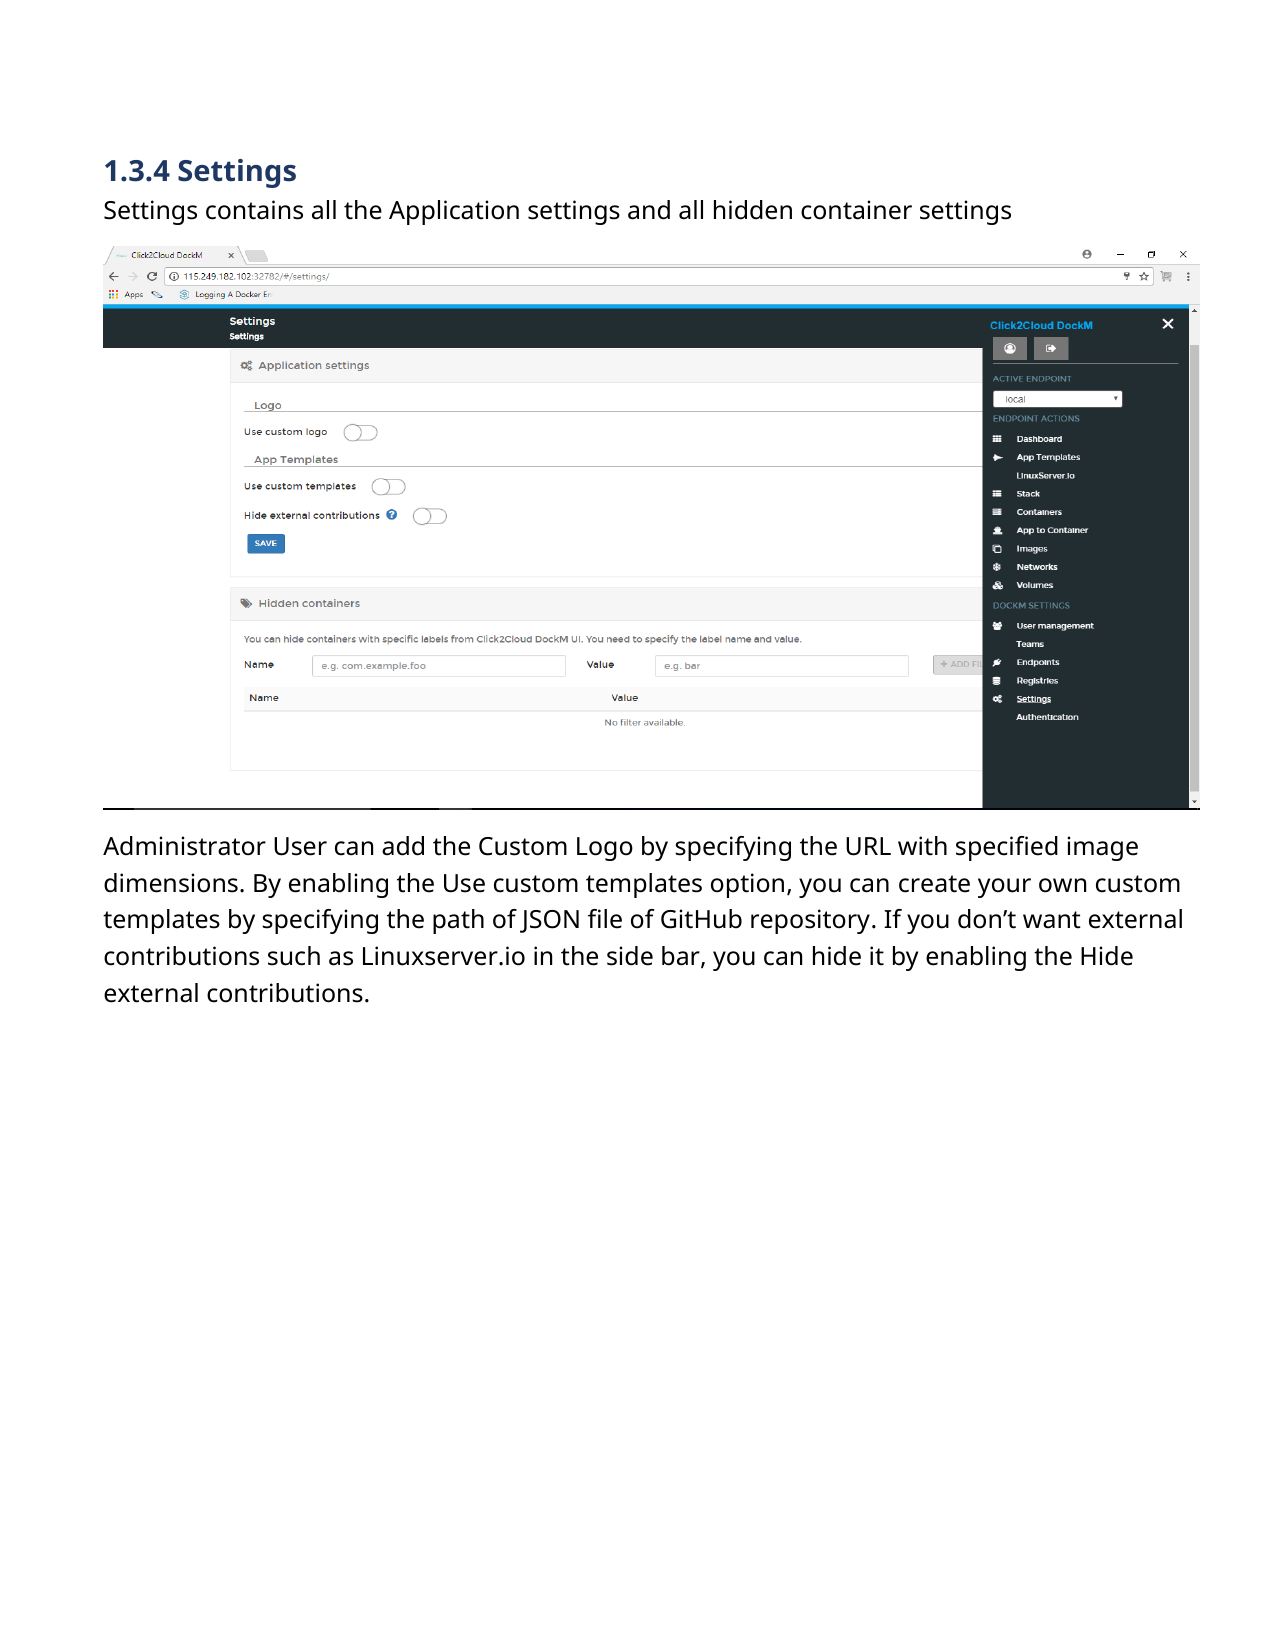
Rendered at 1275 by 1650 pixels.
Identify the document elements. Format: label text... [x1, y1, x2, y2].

picture [103, 246, 1200, 810]
text Settings contains all the Application settings and all hidden container settings [103, 193, 1200, 227]
subtitle 1.3.4 Settings [103, 150, 1200, 190]
text Administrator User can add the Custom Logo by specifying the URL with specified image dimensions. By enabling the Use custom templates option, you can create your own custom templates by specifying the path of JSON file of GitHub repository. If you don’t want external contributions such as Linuxserver.io in the side bar, you can hide it by enabling the Hide external contributions. [103, 829, 1200, 1010]
